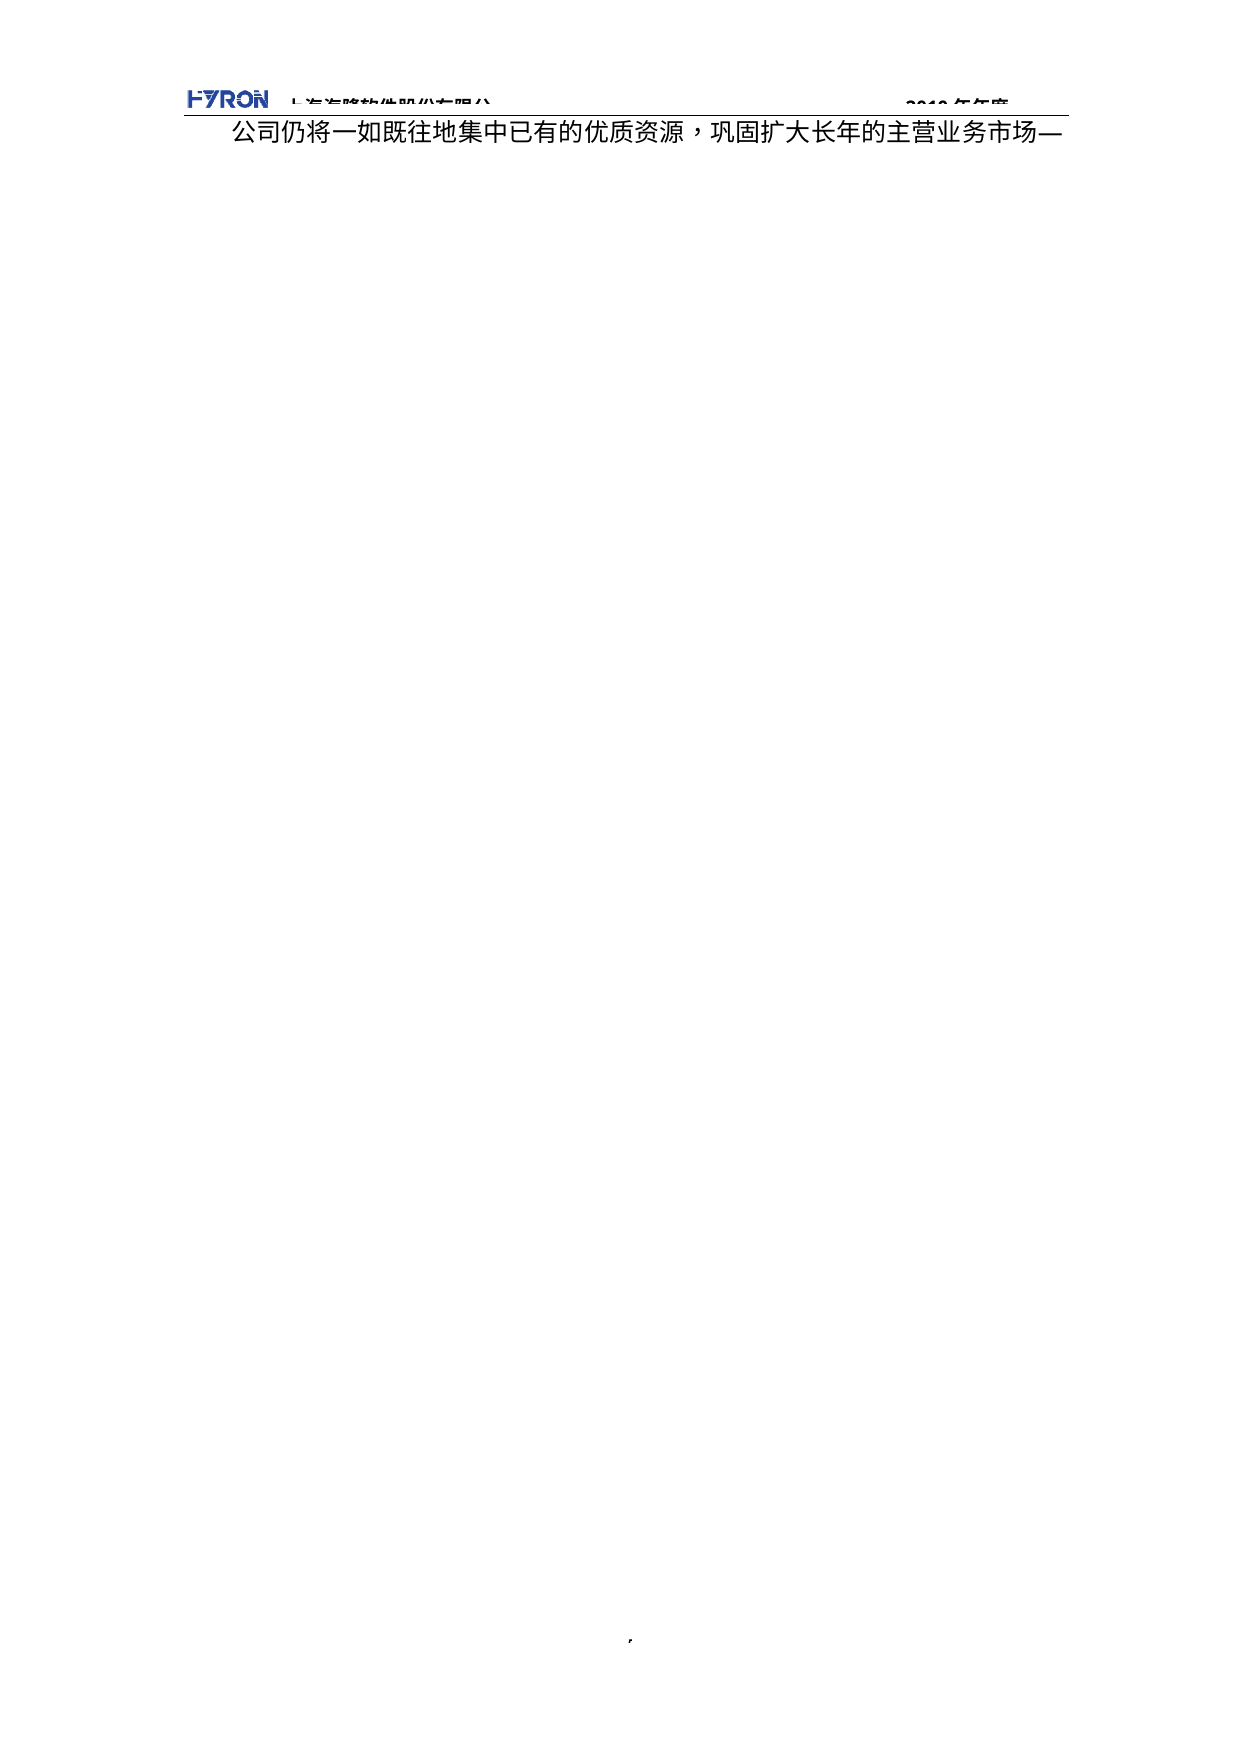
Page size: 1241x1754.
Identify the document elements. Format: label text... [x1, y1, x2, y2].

picture [187, 90, 268, 108]
text 公司仍将一如既往地集中已有的优质资源，巩固扩大长年的主营业务市场— [231, 114, 1081, 149]
